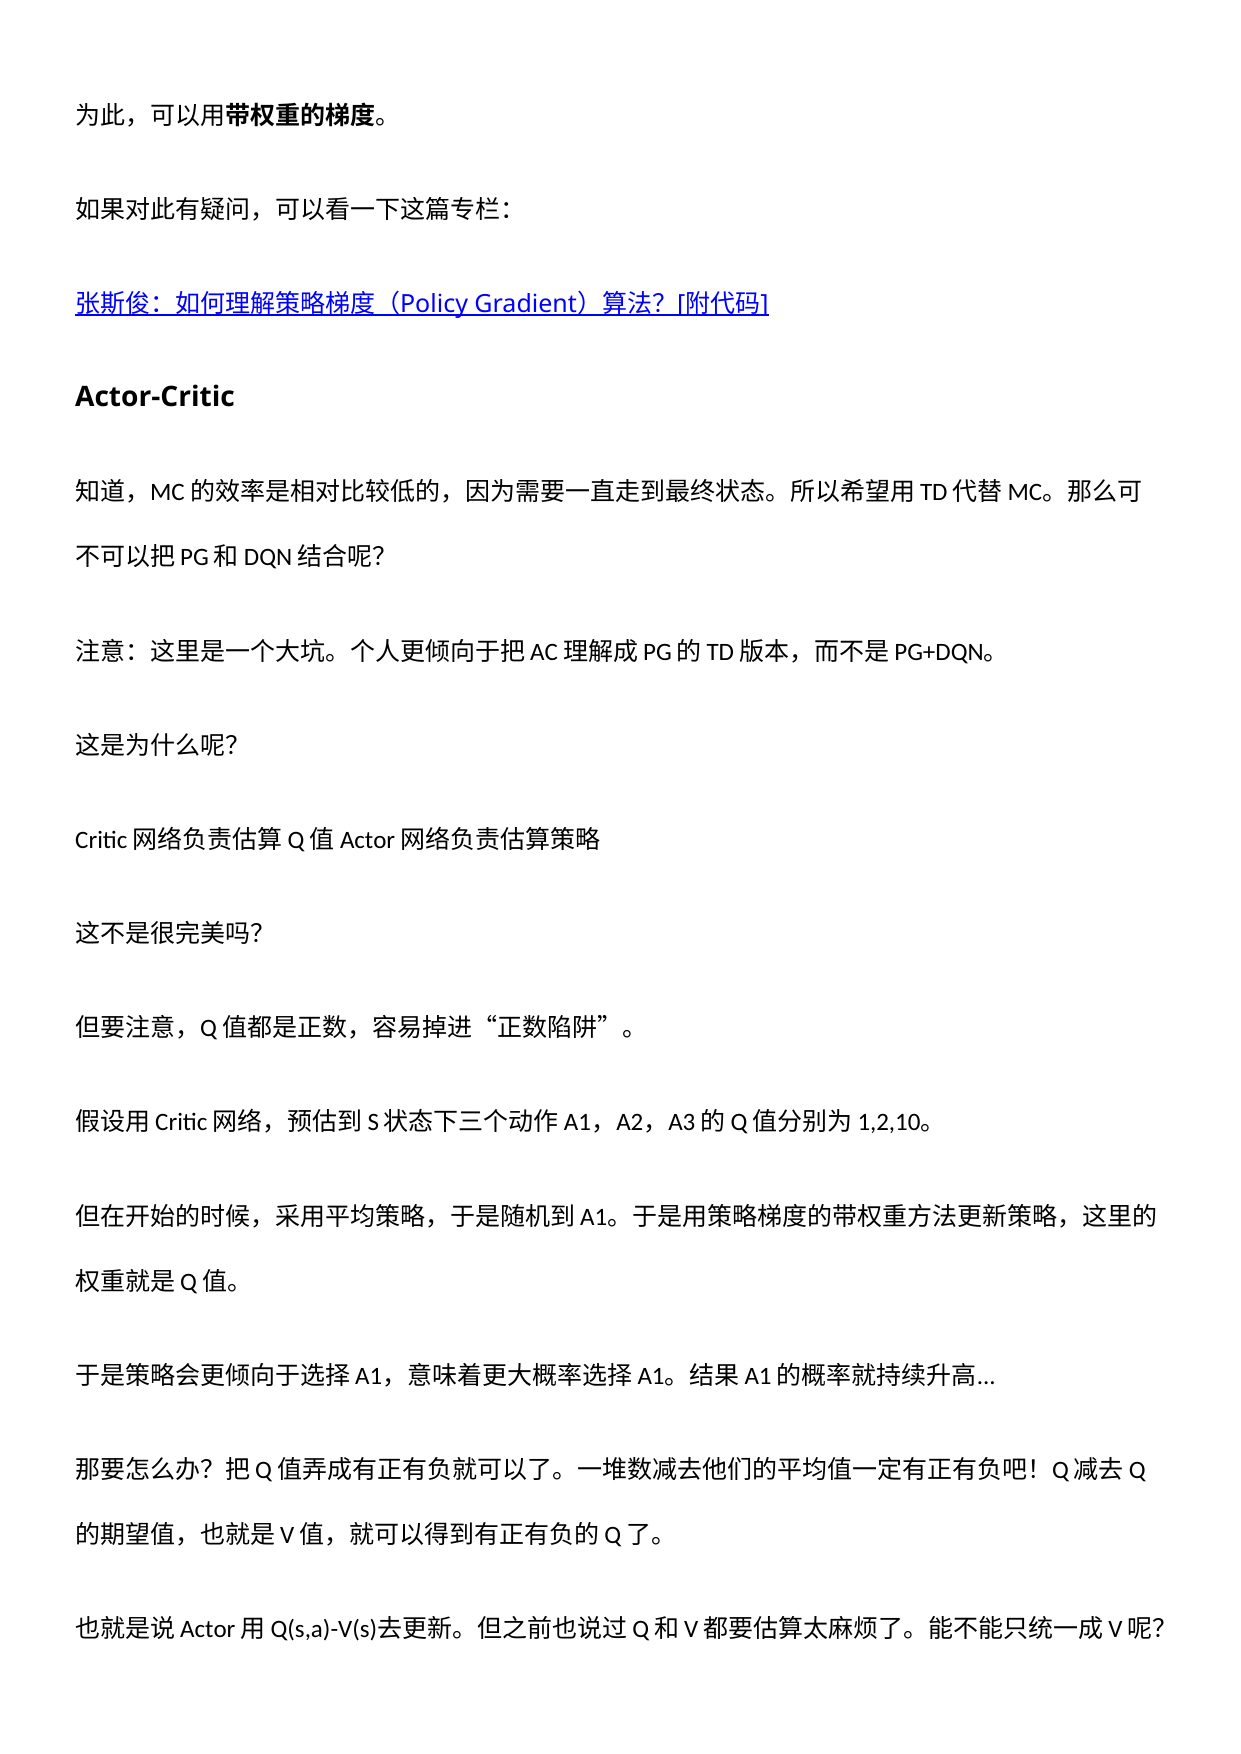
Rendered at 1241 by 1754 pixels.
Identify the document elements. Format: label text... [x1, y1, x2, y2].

text 为此，可以用带权重的梯度。 [75, 81, 1165, 146]
text 张斯俊：如何理解策略梯度（Policy Gradient）算法？[附代码]​ [75, 269, 1165, 334]
subtitle Actor-Critic [75, 363, 1165, 428]
text 假设用Critic网络，预估到S状态下三个动作A1，A2，A3的Q值分别为1,2,10。 [75, 1087, 1165, 1152]
text 也就是说Actor用Q(s,a)-V(s)去更新。但之前也说过Q和V都要估算太麻烦了。能不能只统一成V呢？ [75, 1594, 1165, 1659]
text 知道，MC的效率是相对比较低的，因为需要一直走到最终状态。所以希望用TD代替MC。那么可不可以把PG和DQN结合呢？ [75, 457, 1165, 587]
text 如果对此有疑问，可以看一下这篇专栏： [75, 175, 1165, 240]
text 但在开始的时候，采用平均策略，于是随机到A1。于是用策略梯度的带权重方法更新策略，这里的权重就是Q值。 [75, 1182, 1165, 1312]
text 于是策略会更倾向于选择A1，意味着更大概率选择A1。结果A1的概率就持续升高... [75, 1341, 1165, 1406]
text 但要注意，Q值都是正数，容易掉进“正数陷阱”。 [75, 993, 1165, 1058]
text 那要怎么办？把Q值弄成有正有负就可以了。一堆数减去他们的平均值一定有正有负吧！Q减去Q的期望值，也就是V值，就可以得到有正有负的Q了。 [75, 1435, 1165, 1565]
text 这是为什么呢？ [75, 711, 1165, 776]
text 注意：这里是一个大坑。个人更倾向于把AC理解成PG的TD版本，而不是PG+DQN。 [75, 617, 1165, 682]
text 这不是很完美吗？ [75, 899, 1165, 964]
text Critic网络负责估算Q值 Actor网络负责估算策略 [75, 805, 1165, 870]
